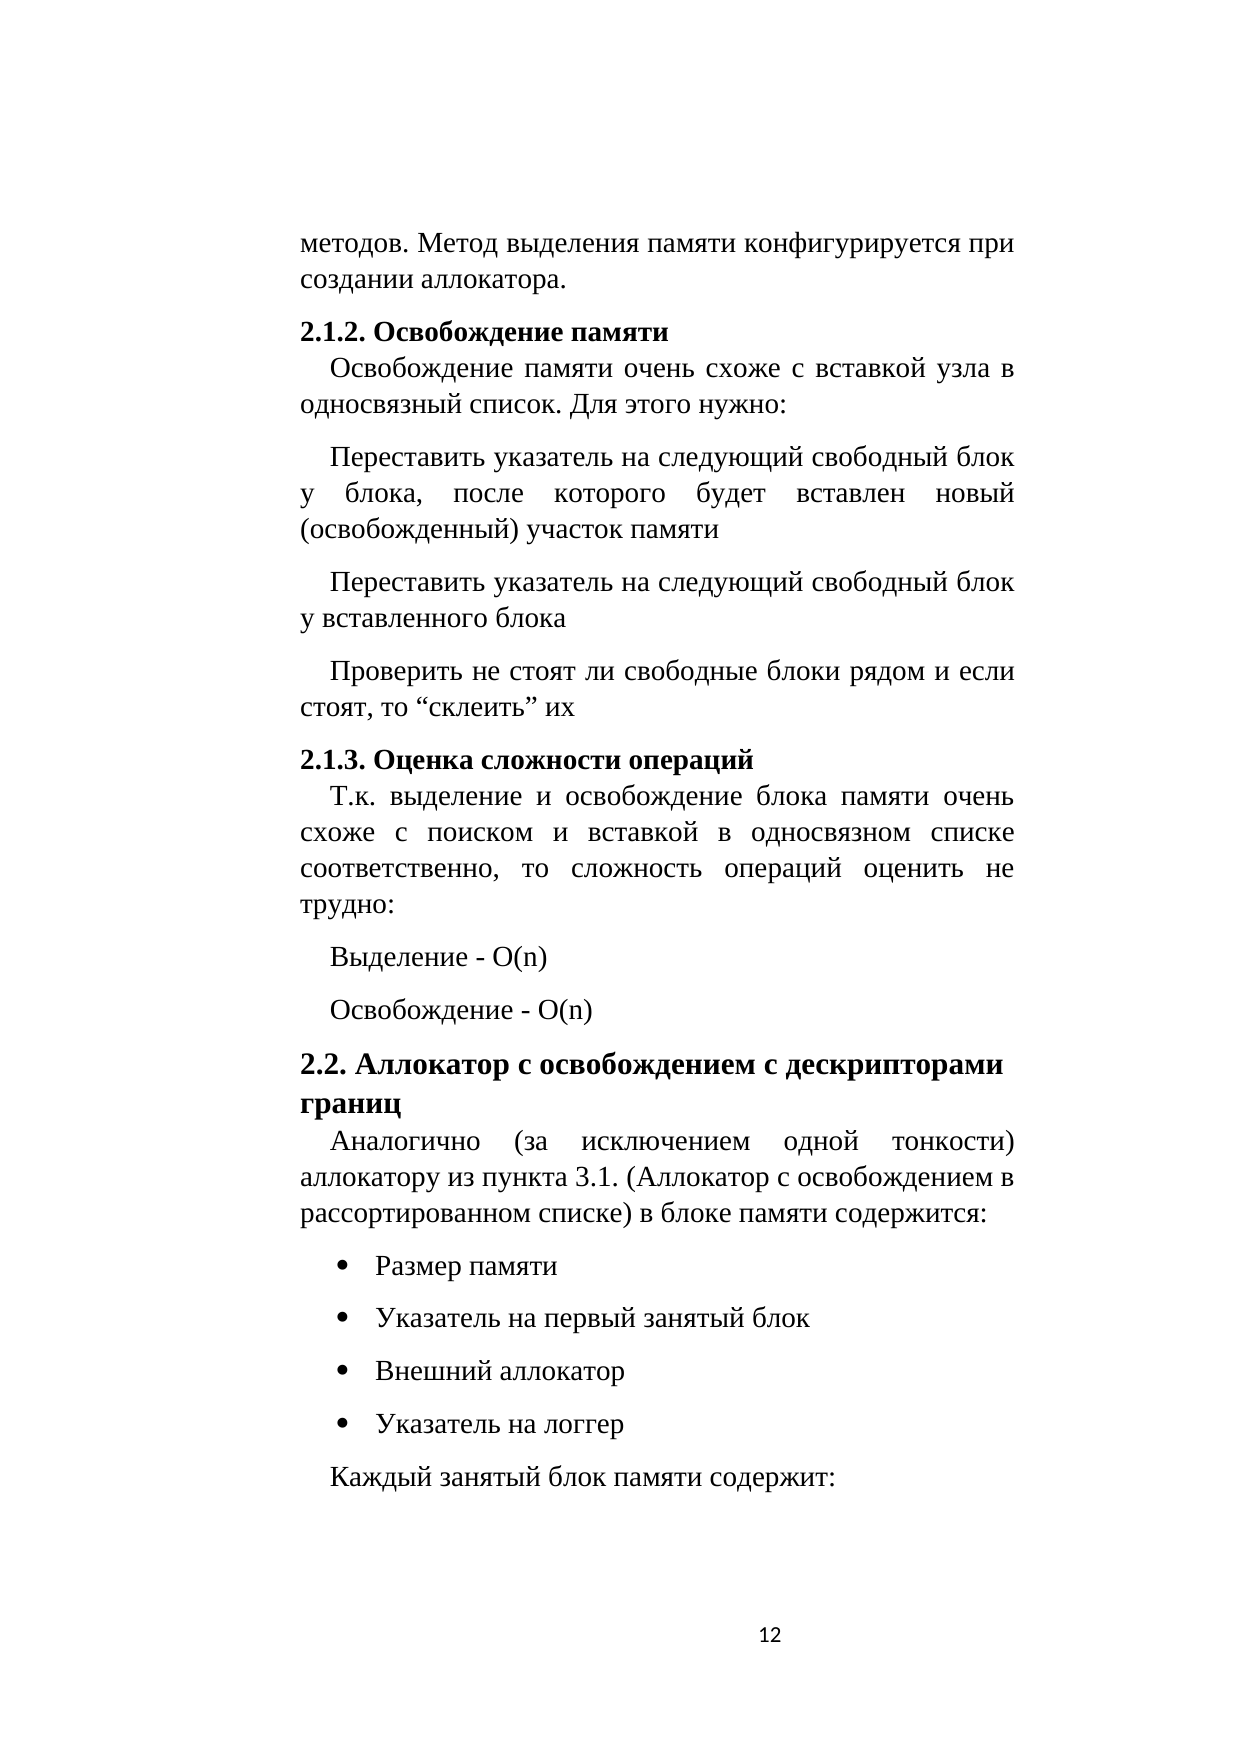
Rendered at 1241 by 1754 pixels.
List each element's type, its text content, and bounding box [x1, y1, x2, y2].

text Освобождение памяти очень схоже с вставкой узла в односвязный список. Для этого нужно: [300, 350, 1015, 420]
list Указатель на первый занятый блок [337, 1301, 1015, 1334]
subtitle 2.1.2. Освобождение памяти [300, 314, 1015, 347]
text Аналогично (за исключением одной тонкости) аллокатору из пункта 3.1. (Аллокатор с освобождением в рассортированном списке) в блоке памяти содержится: [300, 1123, 1015, 1228]
text Выделение - O(n) [300, 939, 1015, 973]
subtitle 2.2. Аллокатор с освобождением с дескрипторами границ [300, 1045, 1015, 1120]
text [300, 225, 1015, 295]
text Проверить не стоят ли свободные блоки рядом и если стоят, то “склеить” их [300, 653, 1015, 723]
text Переставить указатель на следующий свободный блок у вставленного блока [300, 564, 1015, 634]
subtitle 2.1.3. Оценка сложности операций [300, 742, 1015, 776]
list Внешний аллокатор [337, 1353, 1015, 1387]
text Освобождение - O(n) [300, 992, 1015, 1026]
text Переставить указатель на следующий свободный блок у блока, после которого будет вставлен новый (освобожденный) участок памяти [300, 439, 1015, 545]
text Т.к. выделение и освобождение блока памяти очень схоже с поиском и вставкой в односвязном списке соответственно, то сложность операций оценить не трудно: [300, 778, 1015, 920]
text Каждый занятый блок памяти содержит: [300, 1459, 1015, 1493]
list Размер памяти [337, 1248, 1015, 1281]
list Указатель на логгер [337, 1406, 1015, 1440]
